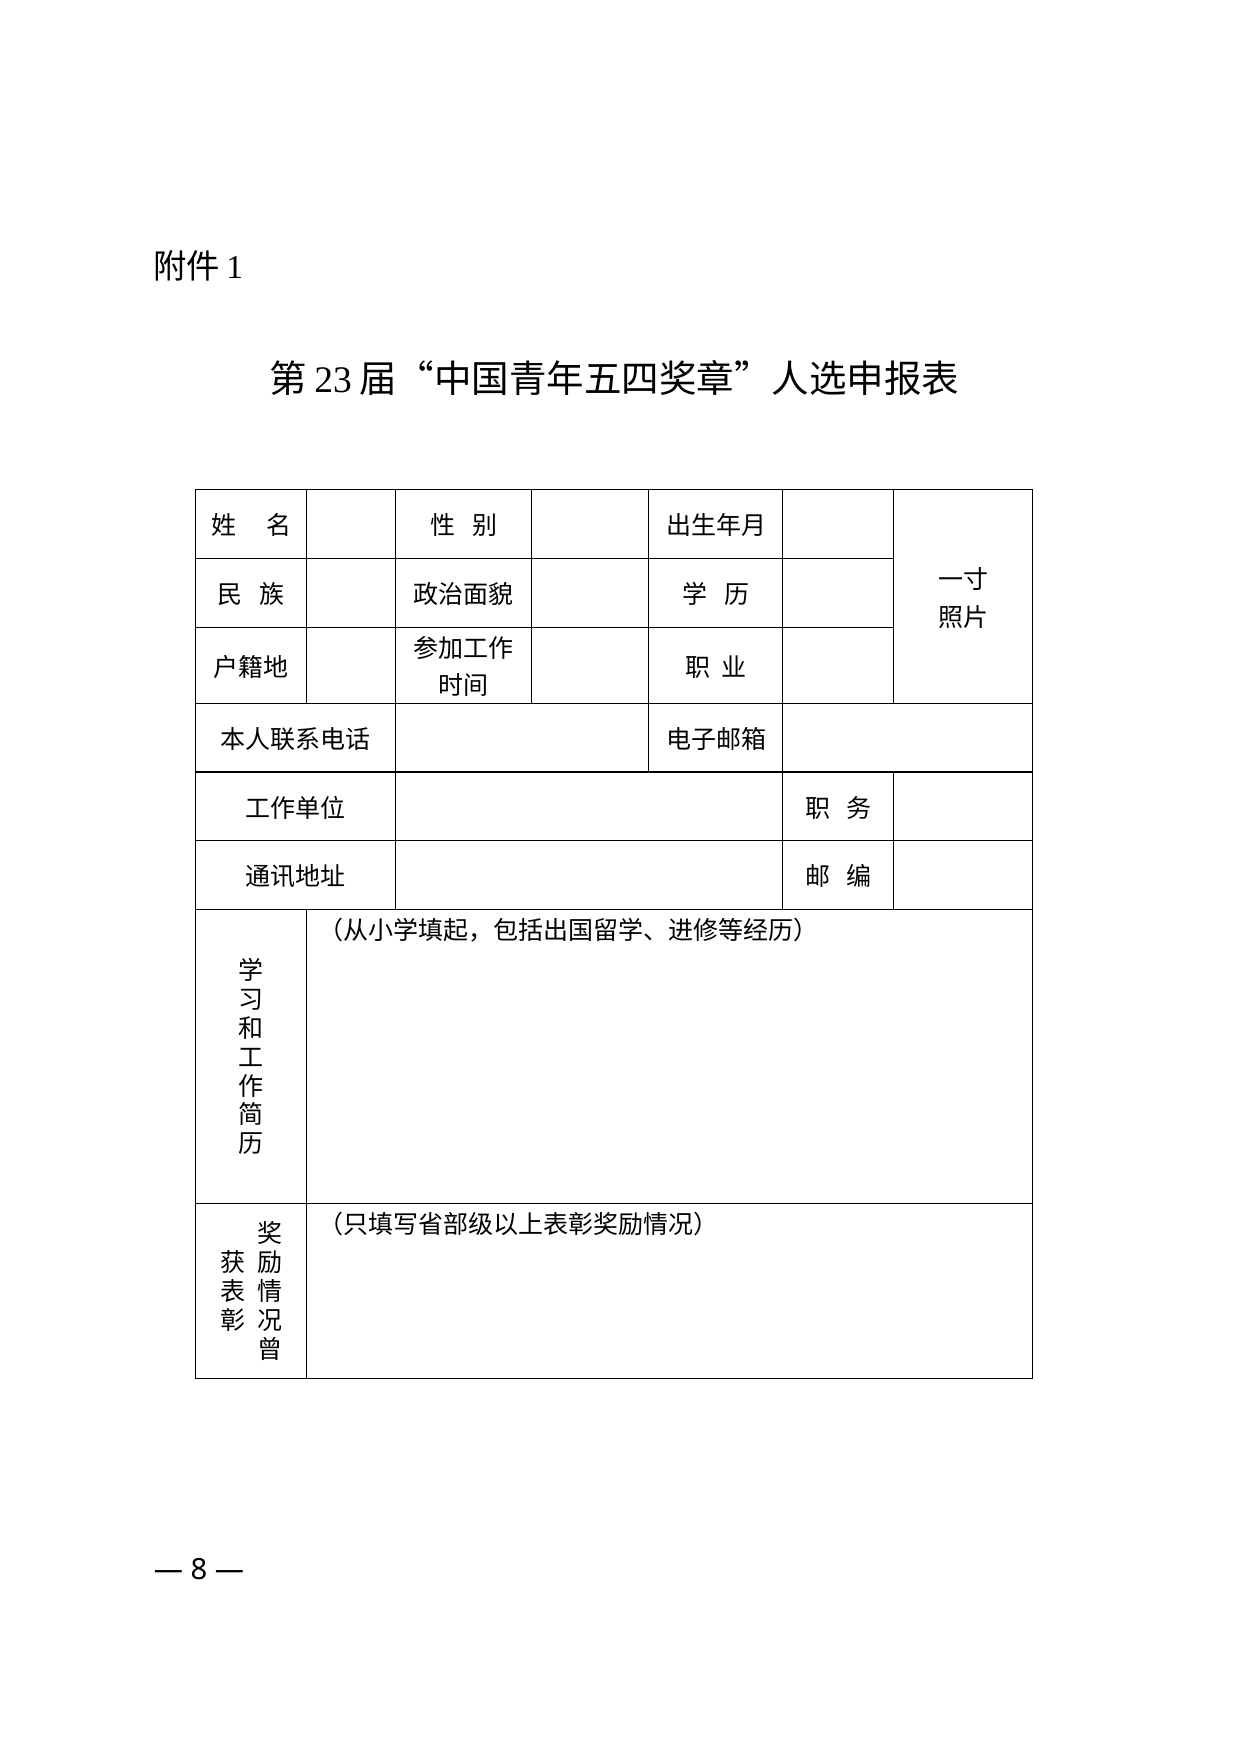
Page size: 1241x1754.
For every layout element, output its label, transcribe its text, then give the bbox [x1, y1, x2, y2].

table_cell [894, 773, 1032, 840]
table_cell 民 族 [196, 559, 306, 627]
table_cell （只填写省部级以上表彰奖励情况） [307, 1204, 1032, 1378]
table_cell [783, 628, 893, 703]
table_header 一寸 照片 [894, 490, 1032, 703]
table_cell [307, 628, 395, 703]
table_cell [783, 559, 893, 627]
table_cell 工作单位 [196, 773, 395, 840]
table_cell [396, 704, 648, 771]
table_cell 奖励情况曾获表彰 [196, 1204, 306, 1378]
table_header 性 别 [396, 490, 531, 558]
table_cell [532, 559, 648, 627]
table_cell [396, 841, 782, 909]
table_cell （从小学填起，包括出国留学、进修等经历） [307, 910, 1032, 1202]
table_cell 户籍地 [196, 628, 306, 703]
table_cell [396, 773, 782, 840]
table_cell 邮 编 [783, 841, 893, 909]
table_header 出生年月 [649, 490, 782, 558]
table_cell 通讯地址 [196, 841, 395, 909]
table_cell 政治面貌 [396, 559, 531, 627]
table_cell 学 历 [649, 559, 782, 627]
text 附件1 [153, 227, 1075, 302]
table_cell 参加工作时间 [396, 628, 531, 703]
table_header [783, 490, 893, 558]
table_cell [307, 559, 395, 627]
table_cell 电子邮箱 [649, 704, 782, 771]
table_cell 学习和工作简历 [196, 910, 306, 1202]
table_cell 本人联系电话 [196, 704, 395, 771]
table_cell [783, 704, 1032, 771]
table_cell [532, 628, 648, 703]
table_header [532, 490, 648, 558]
table_header 姓 名 [196, 490, 306, 558]
table_header [307, 490, 395, 558]
table_cell [894, 841, 1032, 909]
text 第23届“中国青年五四奖章”人选申报表 [153, 339, 1075, 414]
table_cell 职 业 [649, 628, 782, 703]
table_cell 职 务 [783, 773, 893, 840]
